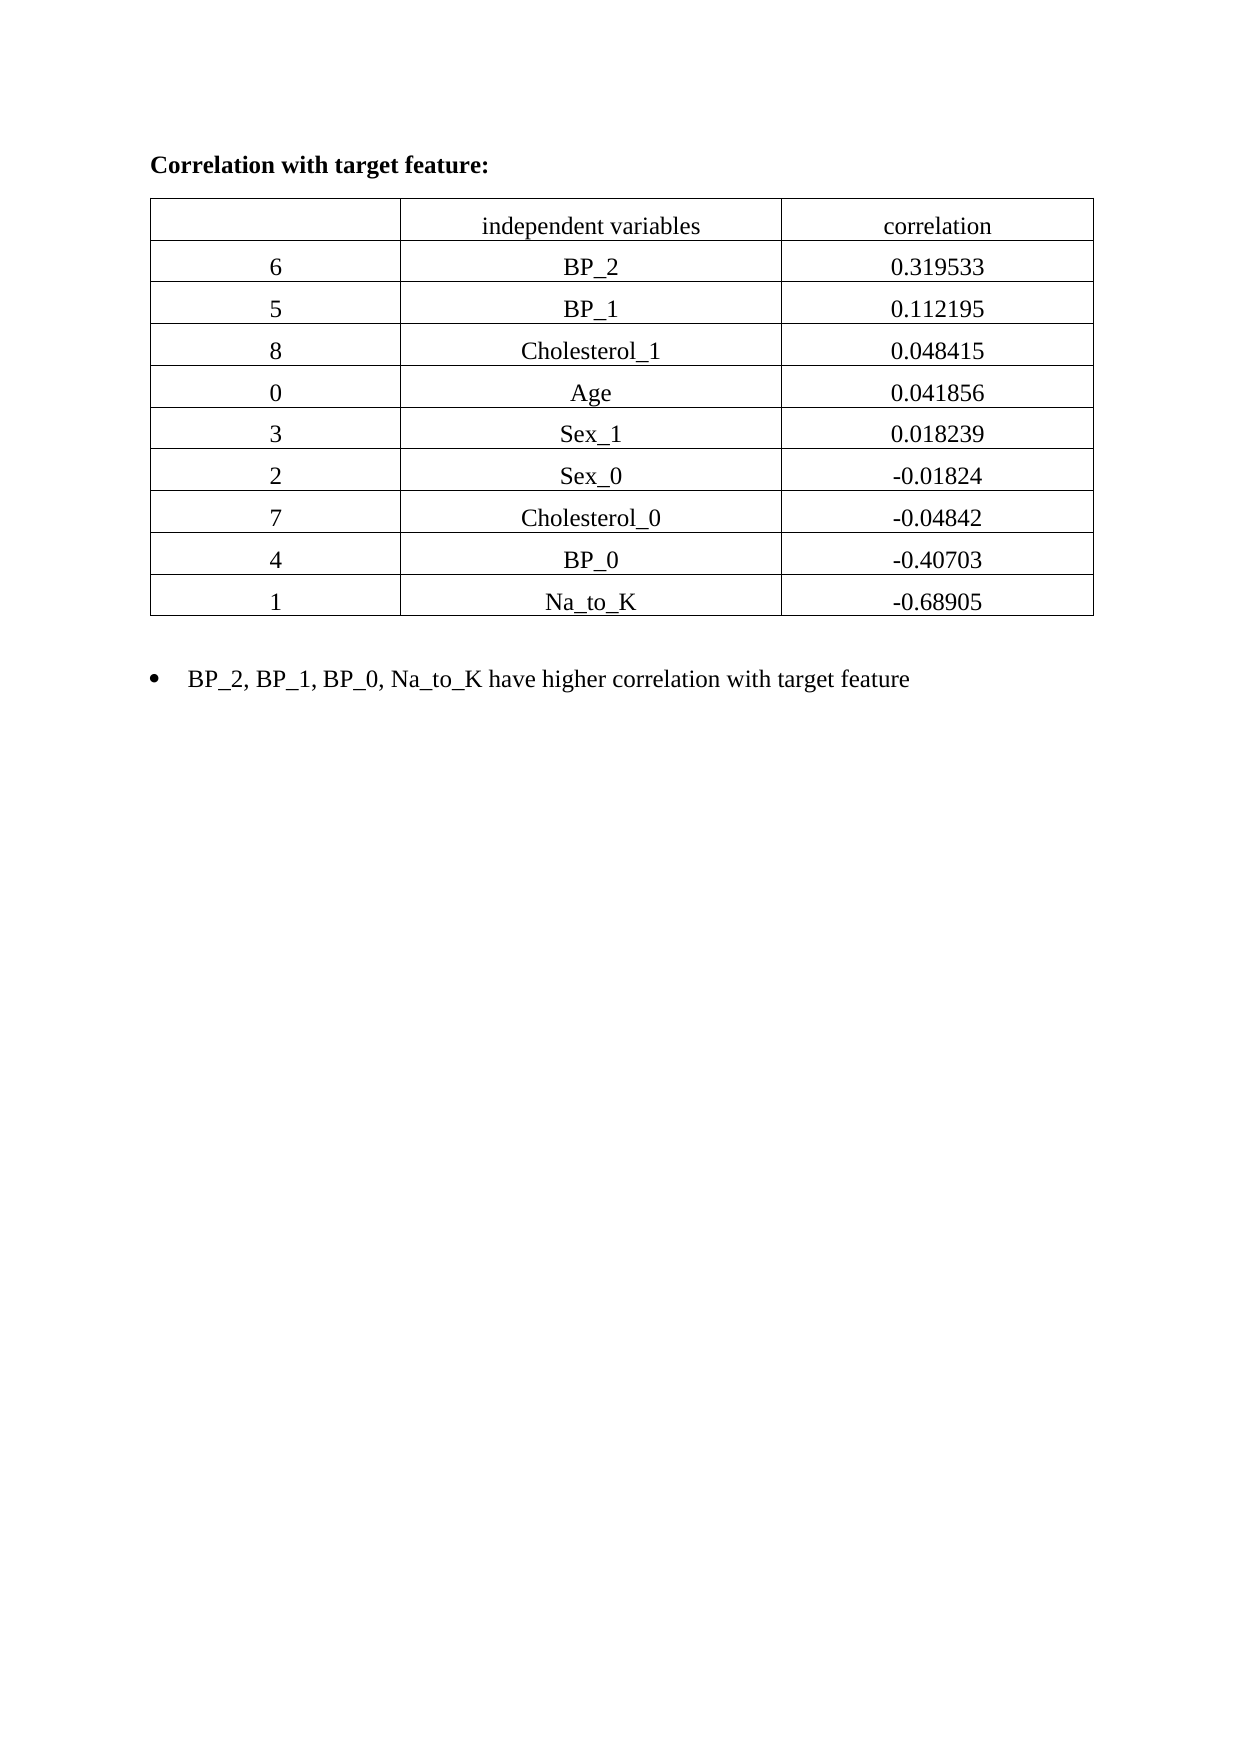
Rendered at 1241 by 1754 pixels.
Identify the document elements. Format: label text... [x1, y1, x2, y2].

table_cell 0.048415 [782, 324, 1093, 365]
table_cell 7 [151, 491, 400, 532]
table_header [151, 199, 400, 239]
table_cell Age [401, 366, 781, 407]
table_cell Cholesterol_0 [401, 491, 781, 532]
table_cell 4 [151, 533, 400, 574]
table_cell 0.018239 [782, 408, 1093, 448]
table_cell BP_2 [401, 241, 781, 281]
table_cell -0.68905 [782, 575, 1093, 615]
table_header independent variables [401, 199, 781, 239]
table_cell Sex_1 [401, 408, 781, 448]
table_cell -0.40703 [782, 533, 1093, 574]
list BP_2, BP_1, BP_0, Na_to_K have higher correlation with target feature [150, 664, 1090, 693]
table_cell BP_1 [401, 282, 781, 323]
table_cell 6 [151, 241, 400, 281]
table_cell 8 [151, 324, 400, 365]
table_cell 0 [151, 366, 400, 407]
table_cell 2 [151, 449, 400, 490]
table_cell Na_to_K [401, 575, 781, 615]
table_cell 5 [151, 282, 400, 323]
table_cell -0.01824 [782, 449, 1093, 490]
table_cell 3 [151, 408, 400, 448]
table_cell 0.041856 [782, 366, 1093, 407]
text Correlation with target feature: [150, 150, 1090, 179]
table_cell 0.112195 [782, 282, 1093, 323]
table_cell Sex_0 [401, 449, 781, 490]
table_cell 0.319533 [782, 241, 1093, 281]
table_cell Cholesterol_1 [401, 324, 781, 365]
table_header correlation [782, 199, 1093, 239]
table_cell BP_0 [401, 533, 781, 574]
table_cell 1 [151, 575, 400, 615]
table_cell -0.04842 [782, 491, 1093, 532]
